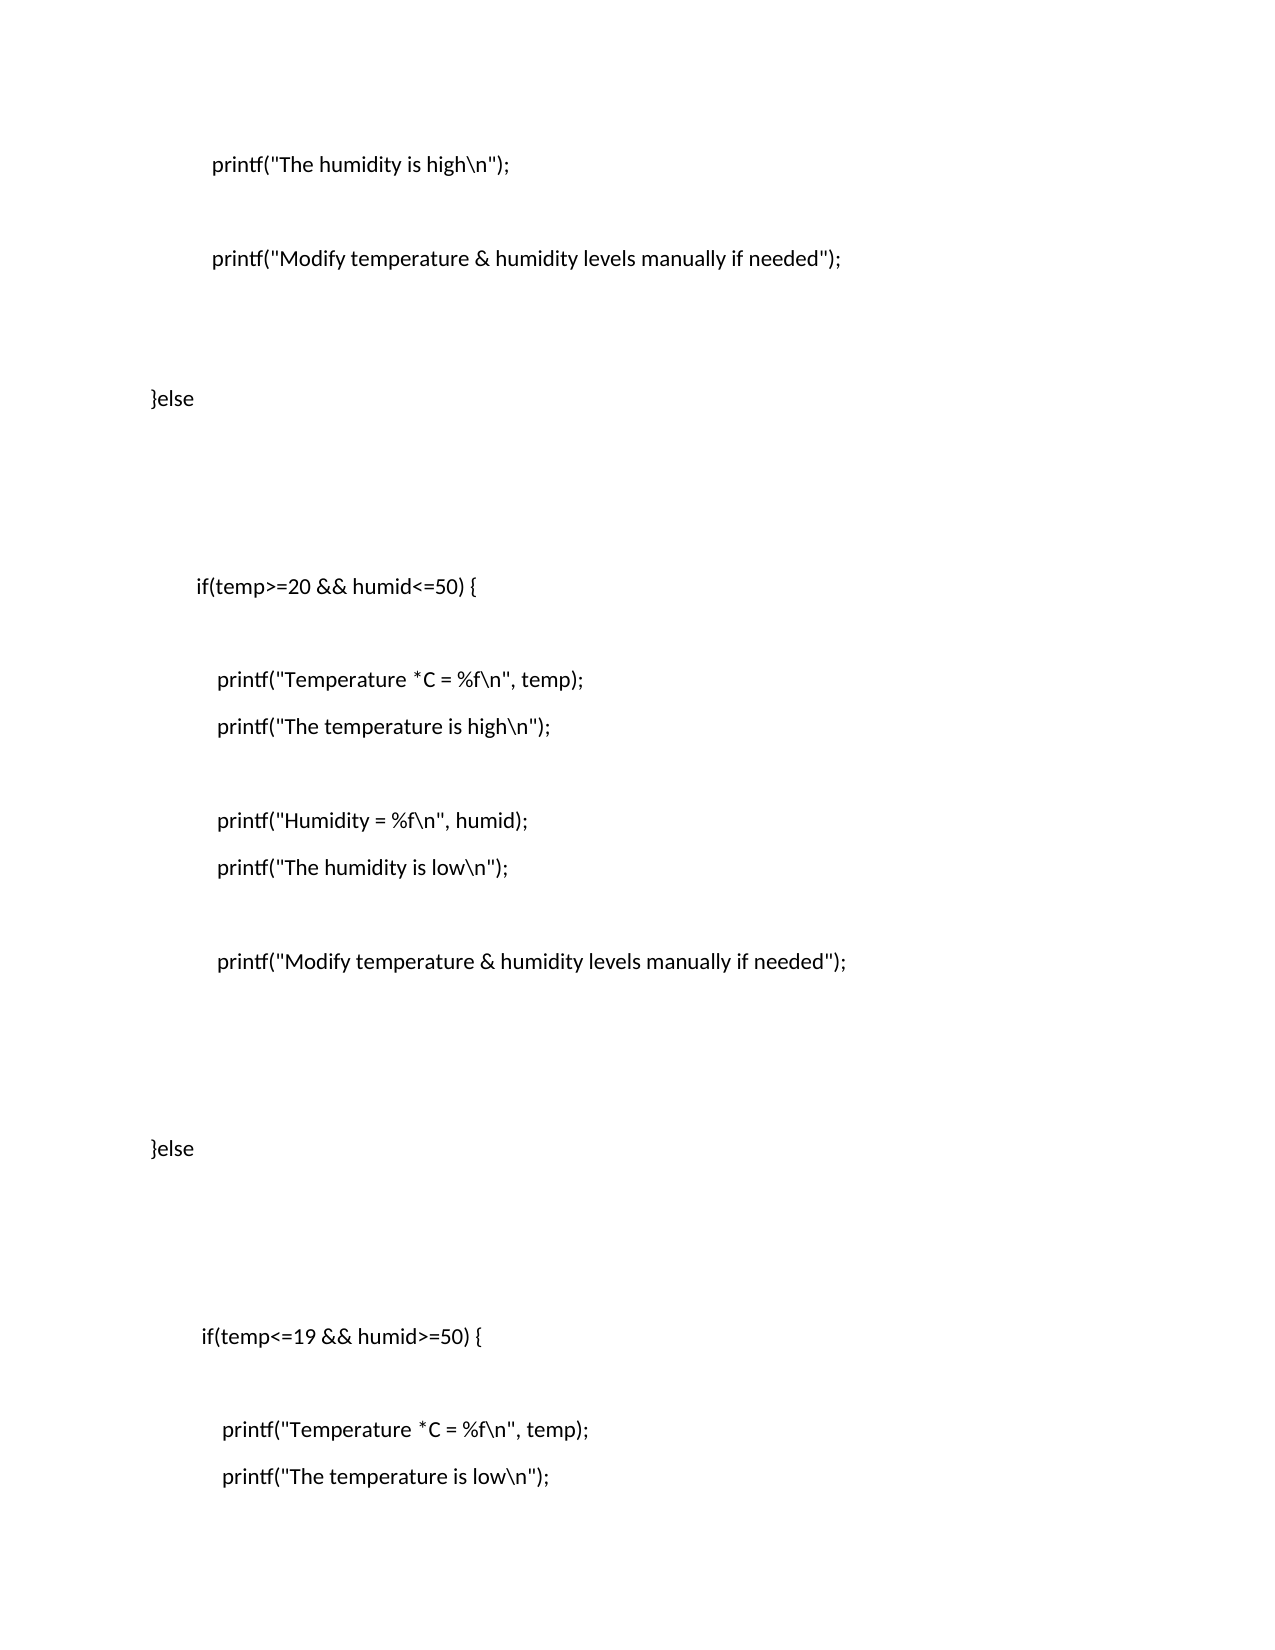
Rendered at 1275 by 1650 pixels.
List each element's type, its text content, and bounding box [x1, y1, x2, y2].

text if(temp>=20 && humid<=50) { [150, 572, 1125, 600]
text printf("Temperature *C = %f\n", temp); [150, 666, 1125, 694]
text printf("Modify temperature & humidity levels manually if needed"); [150, 244, 1125, 272]
text printf("Modify temperature & humidity levels manually if needed"); [150, 947, 1125, 975]
text printf("Humidity = %f\n", humid); [150, 806, 1125, 834]
text }else [150, 384, 1125, 412]
text if(temp<=19 && humid>=50) { [150, 1322, 1125, 1350]
text printf("The humidity is high\n"); [150, 150, 1125, 178]
text printf("Temperature *C = %f\n", temp); [150, 1416, 1125, 1444]
text }else [150, 1134, 1125, 1162]
text printf("The temperature is high\n"); [150, 712, 1125, 741]
text printf("The temperature is low\n"); [150, 1462, 1125, 1491]
text printf("The humidity is low\n"); [150, 853, 1125, 881]
